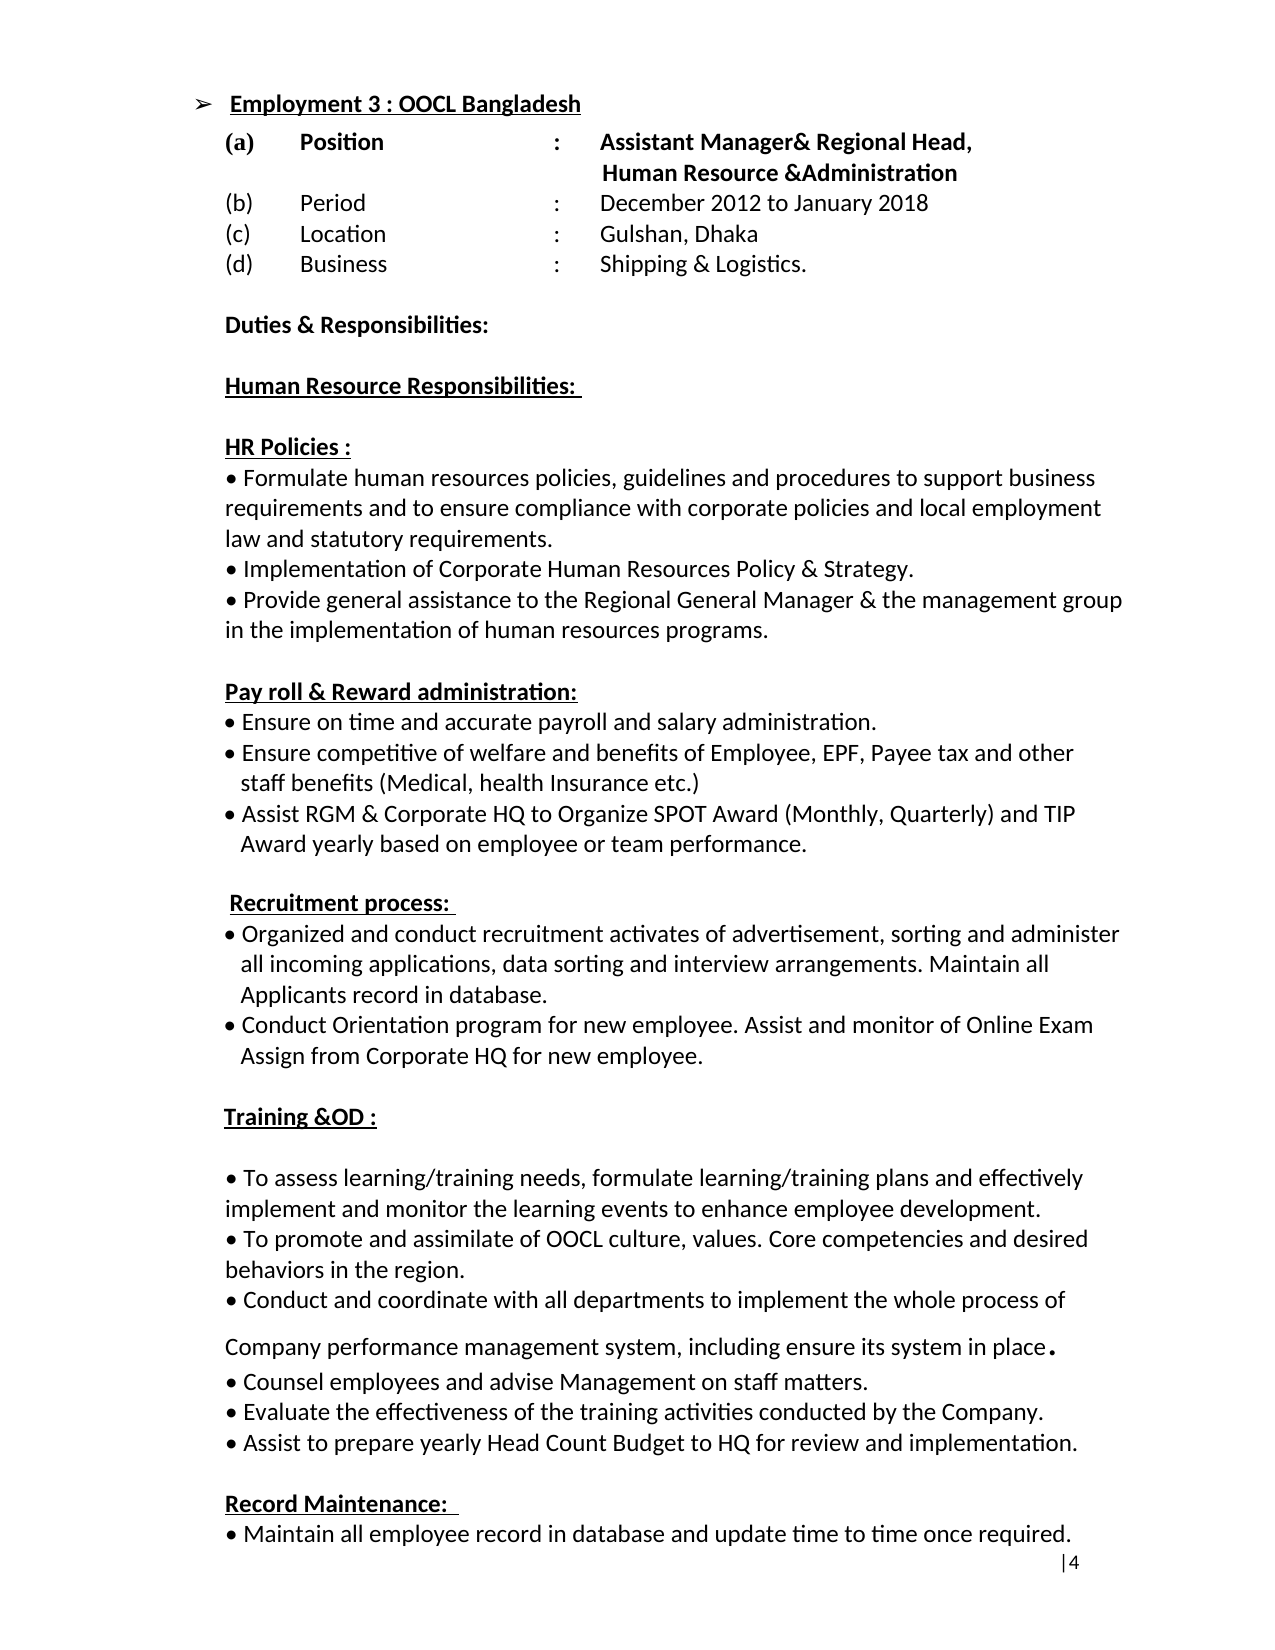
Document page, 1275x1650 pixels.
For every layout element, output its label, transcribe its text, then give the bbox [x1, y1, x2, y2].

text Pay roll & Reward administration: [225, 676, 1125, 706]
text • Ensure on time and accurate payroll and salary administration. [150, 706, 1125, 737]
text • Ensure competitive of welfare and benefits of Employee, EPF, Payee tax and other [150, 737, 1125, 767]
text • To assess learning/training needs, formulate learning/training plans and effectively implement and monitor the learning events to enhance employee development. • To promote and assimilate of OOCL culture, values. Core competencies and desired behaviors in the region. [225, 1162, 1125, 1284]
text • Assist RGM & Corporate HQ to Organize SPOT Award (Monthly, Quarterly) and TIP [150, 798, 1125, 828]
text • Evaluate the effectiveness of the training activities conducted by the Company. [225, 1396, 1125, 1427]
text Recruitment process: [150, 887, 1125, 918]
text • Counsel employees and advise Management on staff matters. [225, 1366, 1125, 1396]
text Human Resource &Administration [150, 157, 1125, 187]
text (d) Business : Shipping & Logistics. [150, 248, 1125, 279]
text Duties & Responsibilities: [150, 309, 1125, 340]
text Assign from Corporate HQ for new employee. [150, 1040, 1125, 1071]
text Human Resource Responsibilities: [225, 370, 1125, 401]
text Award yearly based on employee or team performance. [150, 828, 1125, 859]
text Training &OD : [150, 1101, 1125, 1132]
text • Assist to prepare yearly Head Count Budget to HQ for review and implementation. [225, 1427, 1125, 1457]
text • Conduct and coordinate with all departments to implement the whole process of Company performance management system, including ensure its system in place. [225, 1284, 1125, 1366]
list Employment 3 : OOCL Bangladesh [192, 75, 1125, 126]
text Record Maintenance: [225, 1488, 1125, 1518]
text (b) Period : December 2012 to January 2018 [150, 187, 1125, 218]
text • Organized and conduct recruitment activates of advertisement, sorting and administer [150, 918, 1125, 948]
text • Maintain all employee record in database and update time to time once required. [225, 1518, 1125, 1549]
text all incoming applications, data sorting and interview arrangements. Maintain all [150, 948, 1125, 979]
text HR Policies : [225, 431, 1125, 462]
text Applicants record in database. [150, 979, 1125, 1009]
text • Formulate human resources policies, guidelines and procedures to support business requirements and to ensure compliance with corporate policies and local employment law and statutory requirements. • Implementation of Corporate Human Resources Policy & Strategy. • Provide general assistance to the Regional General Manager & the management group in the implementation of human resources programs. [225, 462, 1125, 645]
text (c) Location : Gulshan, Dhaka [150, 218, 1125, 248]
text staff benefits (Medical, health Insurance etc.) [150, 767, 1125, 798]
text (a) Position : Assistant Manager& Regional Head, [150, 126, 1125, 157]
text • Conduct Orientation program for new employee. Assist and monitor of Online Exam [150, 1009, 1125, 1040]
